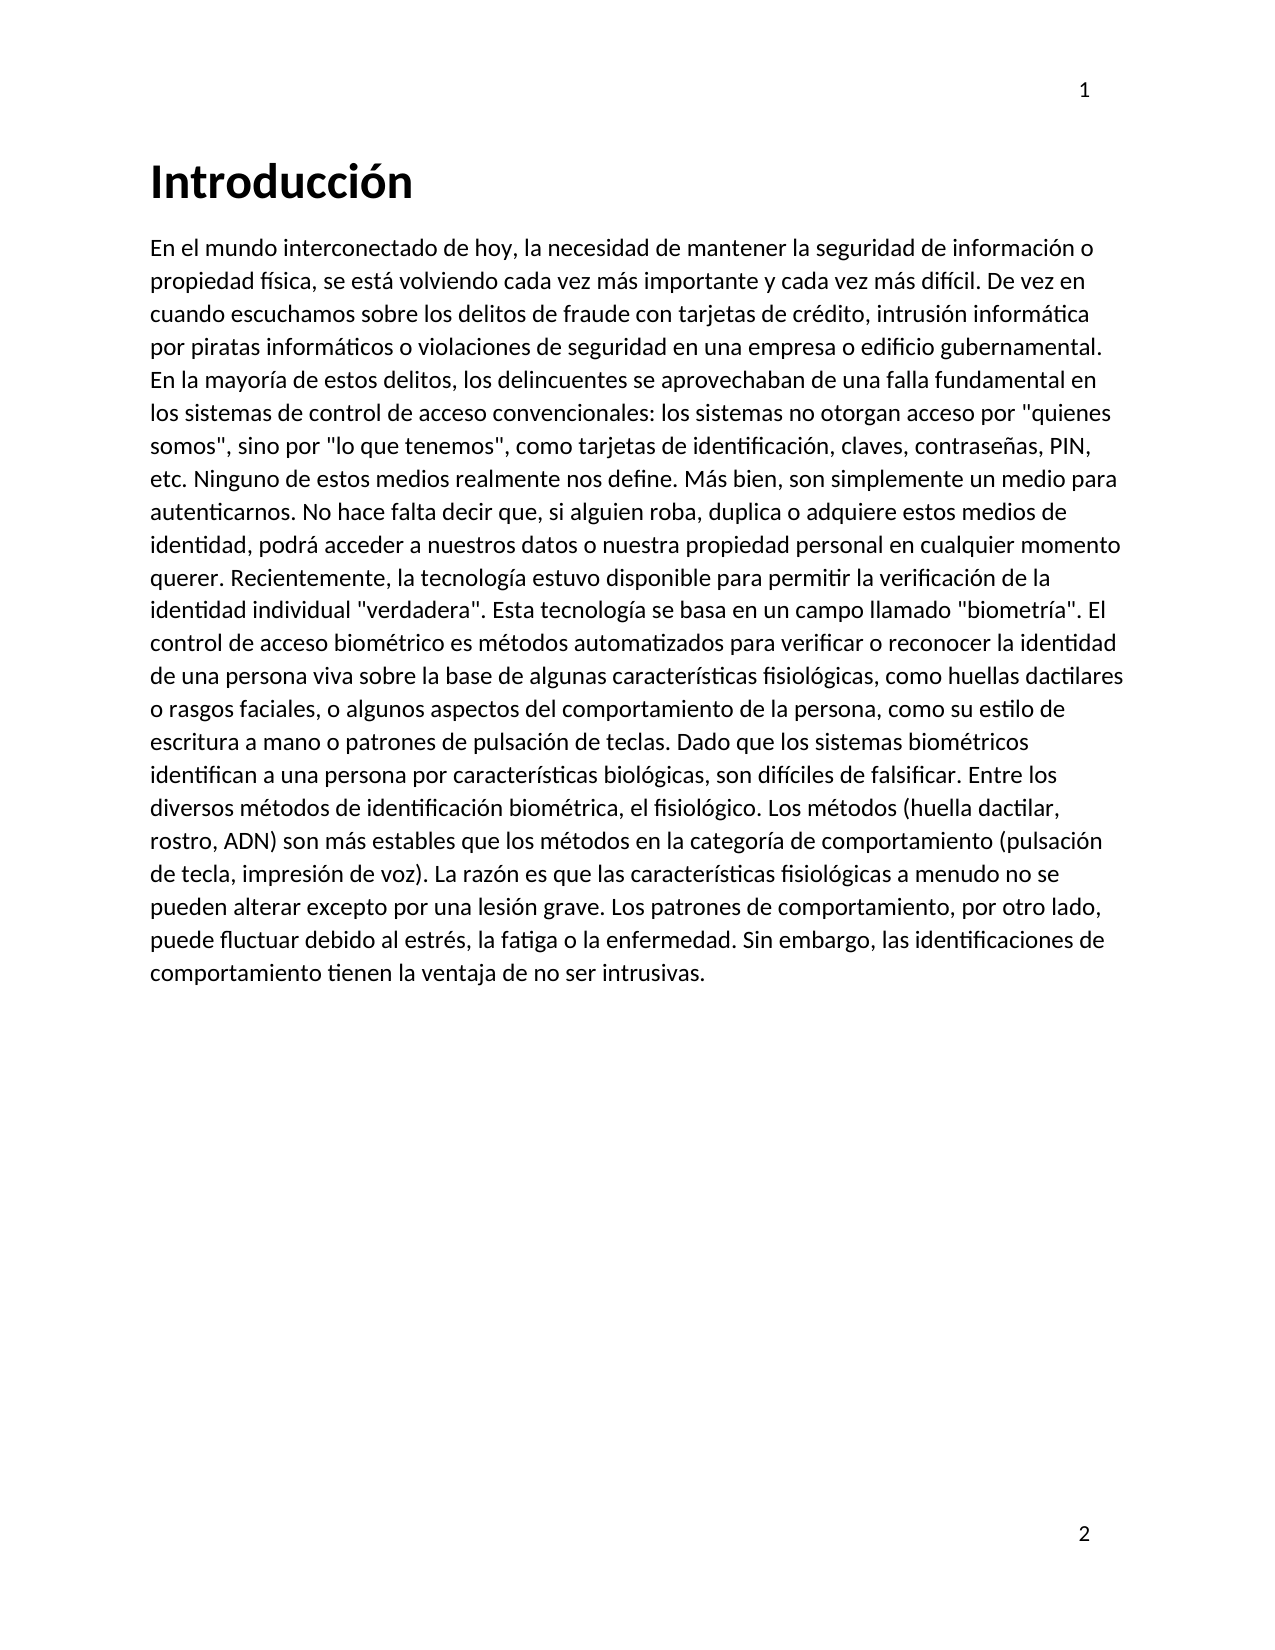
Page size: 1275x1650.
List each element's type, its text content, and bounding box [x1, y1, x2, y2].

text Introducción [150, 150, 1125, 211]
text En el mundo interconectado de hoy, la necesidad de mantener la seguridad de información o propiedad física, se está volviendo cada vez más importante y cada vez más difícil. De vez en cuando escuchamos sobre los delitos de fraude con tarjetas de crédito, intrusión informática por piratas informáticos o violaciones de seguridad en una empresa o edificio gubernamental. En la mayoría de estos delitos, los delincuentes se aprovechaban de una falla fundamental en los sistemas de control de acceso convencionales: los sistemas no otorgan acceso por "quienes somos", sino por "lo que tenemos", como tarjetas de identificación, claves, contraseñas, PIN, etc. Ninguno de estos medios realmente nos define. Más bien, son simplemente un medio para autenticarnos. No hace falta decir que, si alguien roba, duplica o adquiere estos medios de identidad, podrá acceder a nuestros datos o nuestra propiedad personal en cualquier momento querer. Recientemente, la tecnología estuvo disponible para permitir la verificación de la identidad individual "verdadera". Esta tecnología se basa en un campo llamado "biometría". El control de acceso biométrico es métodos automatizados para verificar o reconocer la identidad de una persona viva sobre la base de algunas características fisiológicas, como huellas dactilares o rasgos faciales, o algunos aspectos del comportamiento de la persona, como su estilo de escritura a mano o patrones de pulsación de teclas. Dado que los sistemas biométricos identifican a una persona por características biológicas, son difíciles de falsificar. Entre los diversos métodos de identificación biométrica, el fisiológico. Los métodos (huella dactilar, rostro, ADN) son más estables que los métodos en la categoría de comportamiento (pulsación de tecla, impresión de voz). La razón es que las características fisiológicas a menudo no se pueden alterar excepto por una lesión grave. Los patrones de comportamiento, por otro lado, puede fluctuar debido al estrés, la fatiga o la enfermedad. Sin embargo, las identificaciones de comportamiento tienen la ventaja de no ser intrusivas. [150, 232, 1125, 987]
